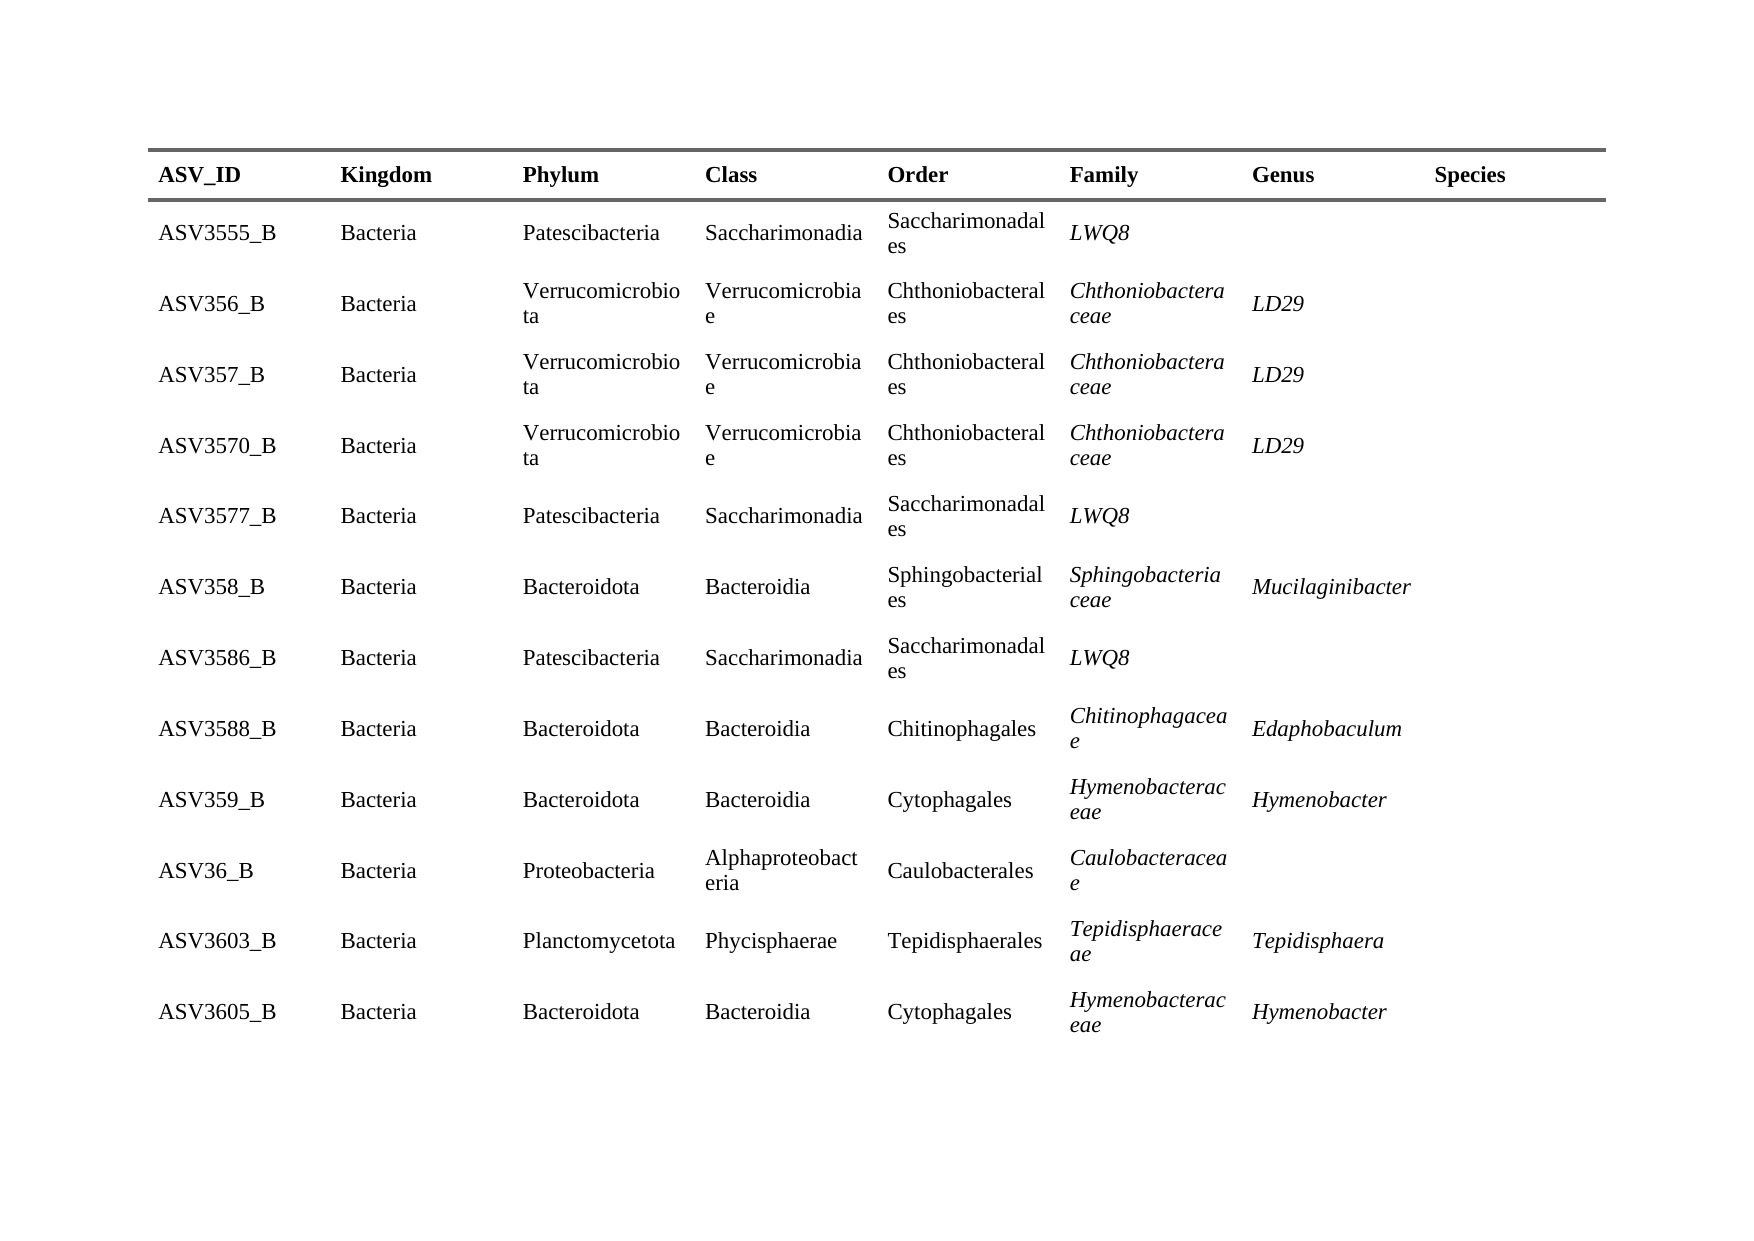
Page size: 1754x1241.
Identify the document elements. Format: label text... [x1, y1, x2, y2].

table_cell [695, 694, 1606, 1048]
table_header Family [1059, 152, 1241, 198]
table_header Species [1424, 152, 1606, 198]
table_header Genus [1241, 152, 1424, 198]
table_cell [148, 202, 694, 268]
table_header ASV_ID [148, 152, 330, 198]
table_header Phylum [512, 152, 694, 198]
table_header Kingdom [330, 152, 512, 198]
table_header Order [877, 152, 1059, 198]
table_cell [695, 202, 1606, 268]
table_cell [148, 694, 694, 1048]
table_header Class [695, 152, 877, 198]
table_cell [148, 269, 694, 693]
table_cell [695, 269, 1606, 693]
